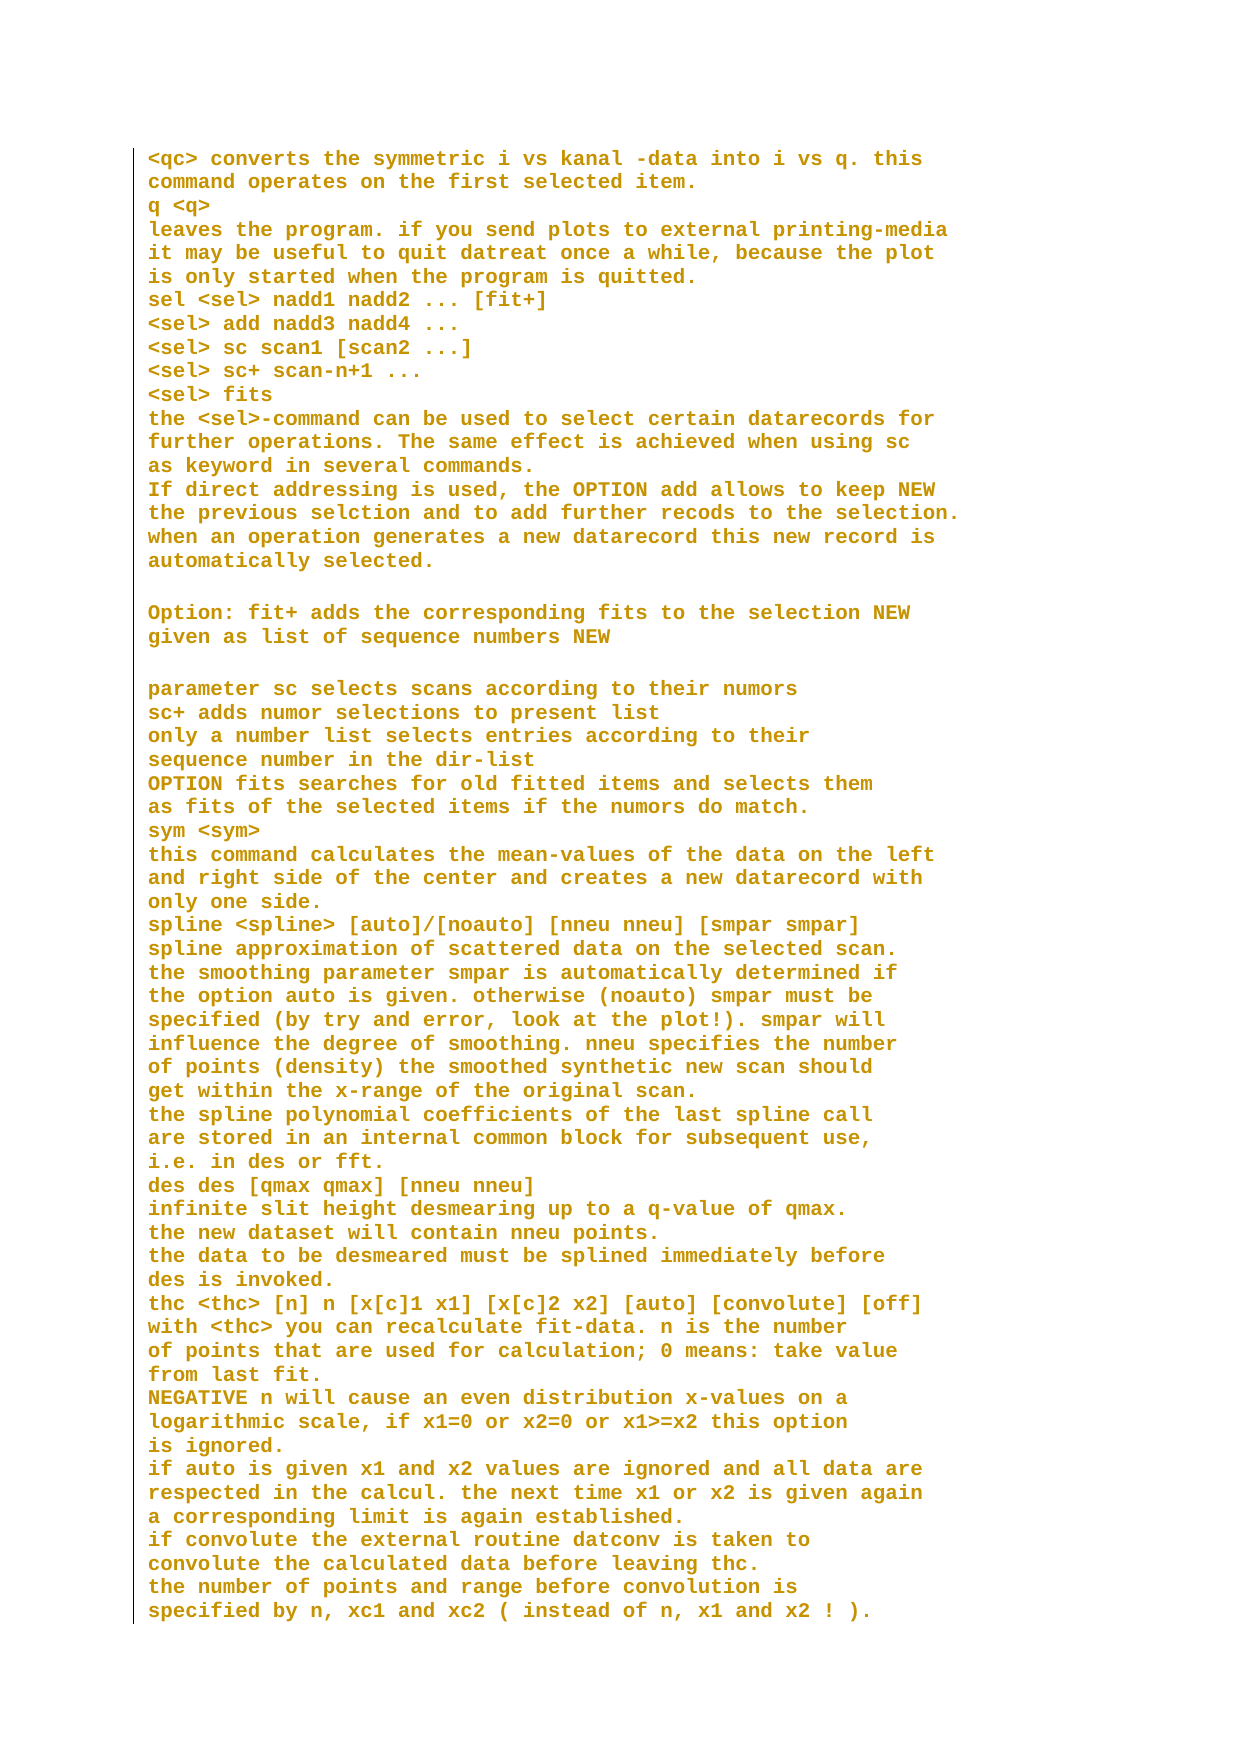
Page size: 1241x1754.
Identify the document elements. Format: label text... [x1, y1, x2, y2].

text only a number list selects entries according to their [148, 725, 1093, 749]
text the number of points and range before convolution is [148, 1577, 1093, 1600]
text specified (by try and error, look at the plot!). smpar will [148, 1009, 1093, 1033]
text respected in the calcul. the next time x1 or x2 is given again [148, 1482, 1093, 1506]
text further operations. The same effect is achieved when using sc [148, 431, 1093, 455]
text logarithmic scale, if x1=0 or x2=0 or x1>=x2 this option [148, 1411, 1093, 1435]
text if convolute the external routine datconv is taken to [148, 1529, 1093, 1553]
text the spline polynomial coefficients of the last spline call [148, 1104, 1093, 1127]
text Option: fit+ adds the corresponding fits to the selection NEW [148, 602, 1093, 626]
text parameter sc selects scans according to their numors [148, 678, 1093, 702]
text of points that are used for calculation; 0 means: take value [148, 1340, 1093, 1364]
text from last fit. [148, 1364, 1093, 1387]
text the new dataset will contain nneu points. [148, 1222, 1093, 1246]
text spline <spline> [auto]/[noauto] [nneu nneu] [smpar smpar] [148, 914, 1093, 938]
text as fits of the selected items if the numors do match. [148, 796, 1093, 820]
text the data to be desmeared must be splined immediately before [148, 1246, 1093, 1269]
text only one side. [148, 891, 1093, 914]
text des is invoked. [148, 1269, 1093, 1293]
text of points (density) the smoothed synthetic new scan should [148, 1056, 1093, 1080]
text infinite slit height desmearing up to a q-value of qmax. [148, 1198, 1093, 1222]
text when an operation generates a new datarecord this new record is [148, 526, 1093, 549]
text the <sel>-command can be used to select certain datarecords for [148, 408, 1093, 431]
text are stored in an internal common block for subsequent use, [148, 1127, 1093, 1151]
text given as list of sequence numbers NEW [148, 626, 1093, 649]
text influence the degree of smoothing. nneu specifies the number [148, 1033, 1093, 1056]
text NEGATIVE n will cause an even distribution x-values on a [148, 1387, 1093, 1411]
text <sel> add nadd3 nadd4 ... [148, 313, 1093, 337]
text sym <sym> [148, 820, 1093, 843]
text is ignored. [148, 1435, 1093, 1458]
text convolute the calculated data before leaving thc. [148, 1553, 1093, 1577]
text get within the x-range of the original scan. [148, 1080, 1093, 1104]
text this command calculates the mean-values of the data on the left [148, 843, 1093, 867]
text <qc> converts the symmetric i vs kanal -data into i vs q. this [148, 148, 1093, 171]
text thc <thc> [n] n [x[c]1 x1] [x[c]2 x2] [auto] [convolute] [off] [148, 1293, 1093, 1316]
text OPTION fits searches for old fitted items and selects them [148, 773, 1093, 796]
text sequence number in the dir-list [148, 749, 1093, 773]
text the option auto is given. otherwise (noauto) smpar must be [148, 985, 1093, 1009]
text as keyword in several commands. [148, 455, 1093, 479]
text <sel> sc+ scan-n+1 ... [148, 360, 1093, 384]
text automatically selected. [148, 549, 1093, 573]
text with <thc> you can recalculate fit-data. n is the number [148, 1316, 1093, 1340]
text specified by n, xc1 and xc2 ( instead of n, x1 and x2 ! ). [148, 1600, 1093, 1624]
text command operates on the first selected item. [148, 171, 1093, 195]
text leaves the program. if you send plots to external printing-media [148, 218, 1093, 242]
text spline approximation of scattered data on the selected scan. [148, 938, 1093, 962]
text <sel> sc scan1 [scan2 ...] [148, 337, 1093, 360]
text it may be useful to quit datreat once a while, because the plot [148, 242, 1093, 266]
text If direct addressing is used, the OPTION add allows to keep NEW [148, 479, 1093, 502]
text sc+ adds numor selections to present list [148, 702, 1093, 725]
text the previous selction and to add further recods to the selection. [148, 502, 1093, 526]
text is only started when the program is quitted. [148, 266, 1093, 289]
text i.e. in des or fft. [148, 1151, 1093, 1174]
text q <q> [148, 195, 1093, 218]
text the smoothing parameter smpar is automatically determined if [148, 962, 1093, 985]
text sel <sel> nadd1 nadd2 ... [fit+] [148, 289, 1093, 313]
text and right side of the center and creates a new datarecord with [148, 867, 1093, 891]
text if auto is given x1 and x2 values are ignored and all data are [148, 1458, 1093, 1482]
text des des [qmax qmax] [nneu nneu] [148, 1174, 1093, 1198]
text <sel> fits [148, 384, 1093, 408]
text a corresponding limit is again established. [148, 1506, 1093, 1529]
